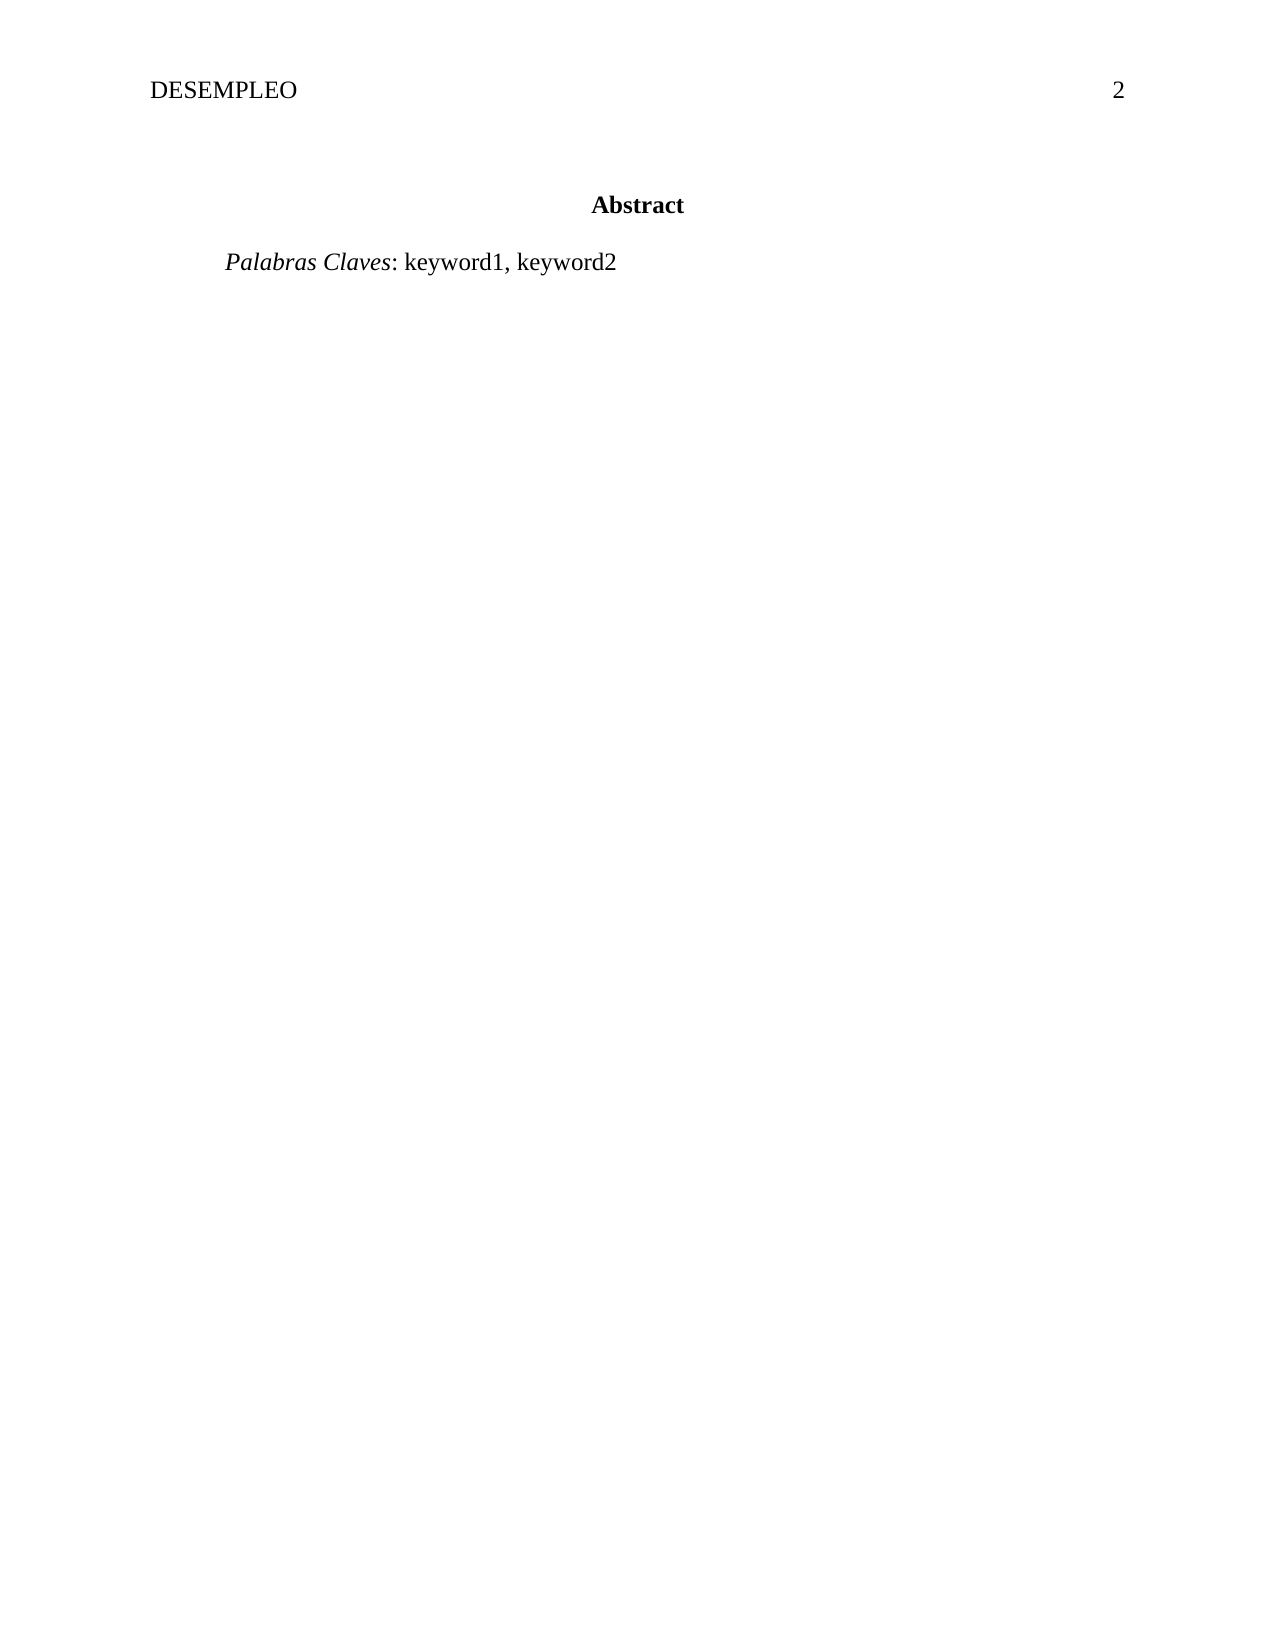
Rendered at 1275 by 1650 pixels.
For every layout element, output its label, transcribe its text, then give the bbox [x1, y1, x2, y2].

subtitle Abstract [150, 190, 1125, 219]
text Palabras Claves: keyword1, keyword2 [150, 247, 1125, 276]
